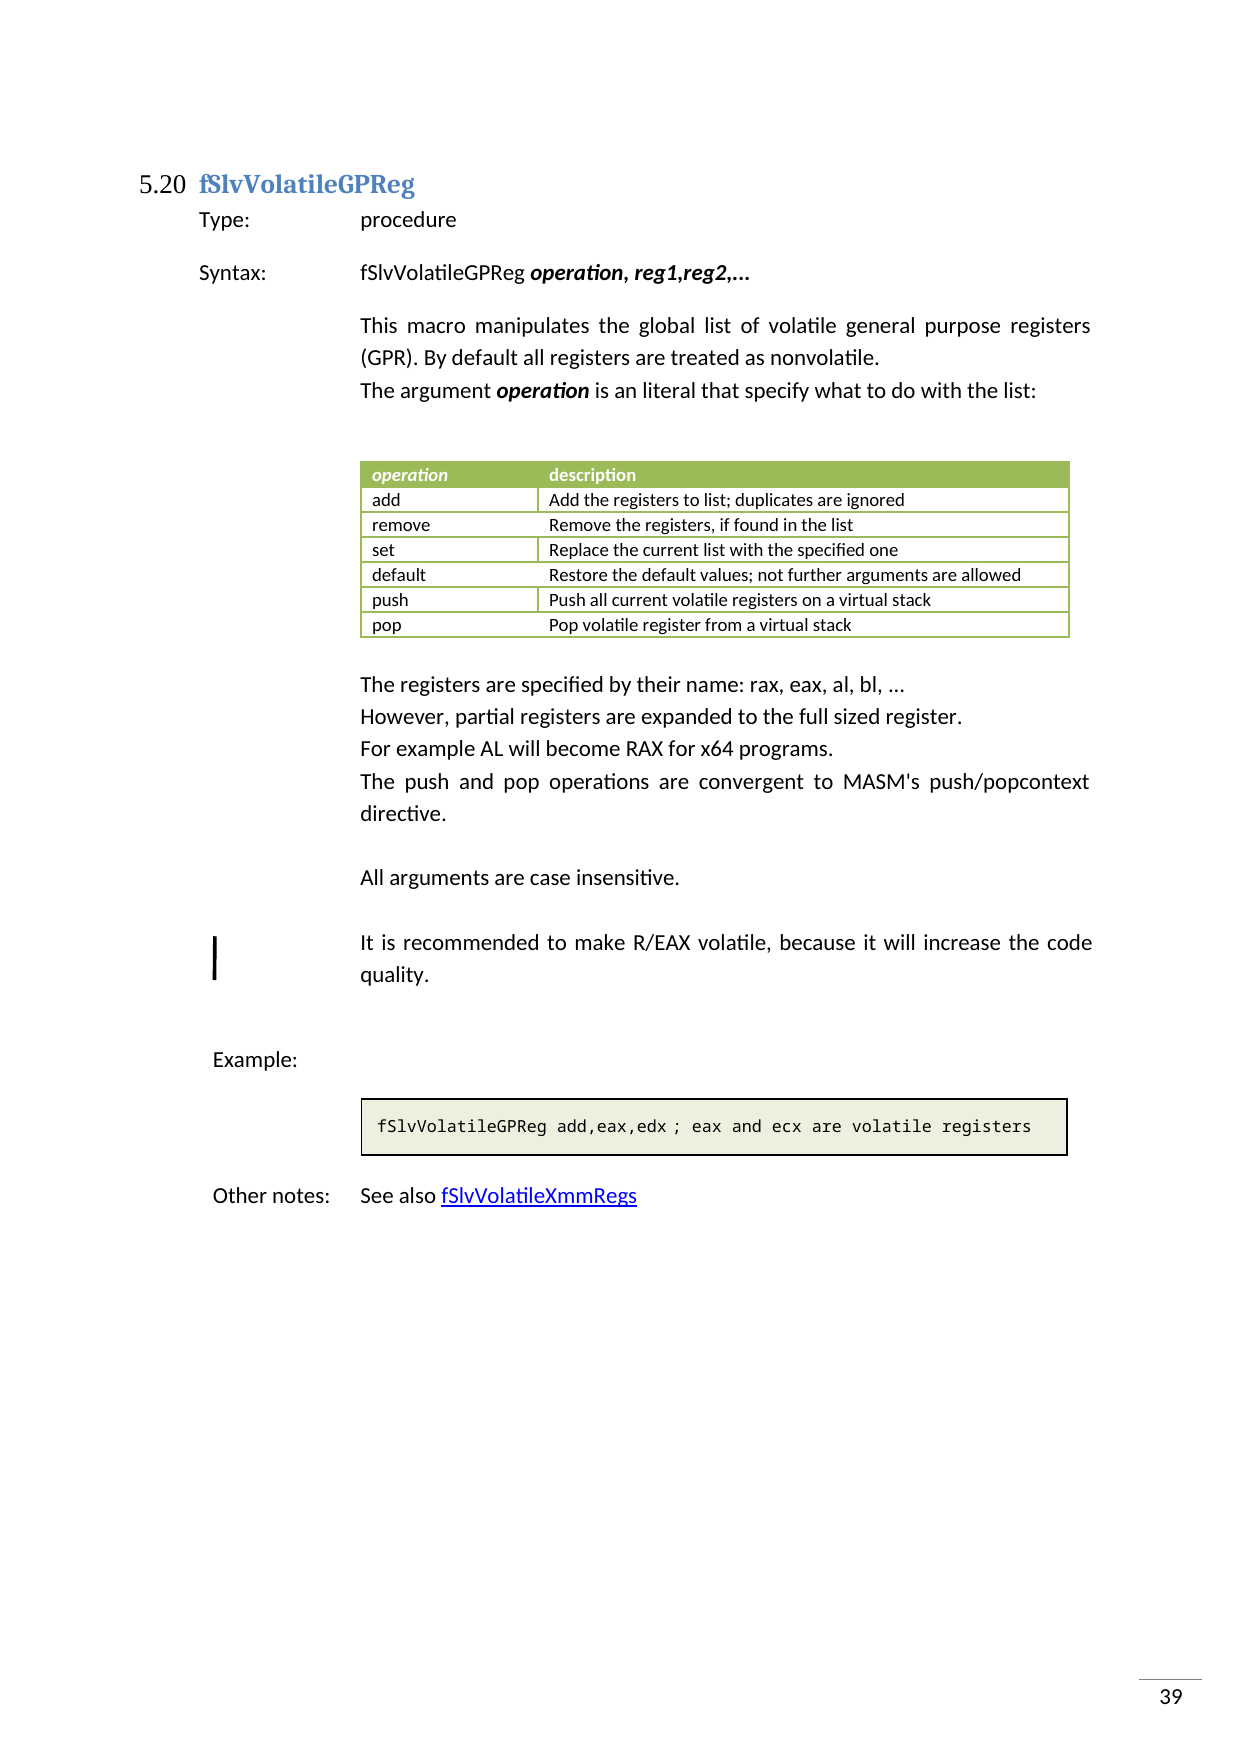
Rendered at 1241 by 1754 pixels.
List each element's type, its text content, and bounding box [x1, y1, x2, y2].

table_cell push [362, 588, 537, 611]
list The push and pop operations are convergent to MASM's push/popcontext directive. [286, 767, 1101, 827]
table_cell remove [362, 513, 538, 536]
list For example AL will become RAX for x64 programs. [286, 734, 1101, 763]
list This macro manipulates the global list of volatile general purpose registers (GPR). By default all registers are treated as nonvolatile. [286, 311, 1101, 372]
text Type: procedure [199, 205, 1101, 233]
list The argument operation is an literal that specify what to do with the list: [286, 376, 1101, 404]
list All arguments are case insensitive. [286, 863, 1101, 891]
table_cell set [362, 538, 537, 561]
text Syntax: fSlvVolatileGPReg operation, reg1,reg2,... [199, 258, 1101, 286]
table_cell Pop volatile register from a virtual stack [538, 613, 1068, 636]
table_cell Push all current volatile registers on a virtual stack [539, 588, 1068, 611]
text Example: [213, 1045, 1101, 1073]
table_cell Restore the default values; not further arguments are allowed [538, 563, 1068, 586]
table_cell add [362, 488, 537, 511]
text Other notes: See also fSlvVolatileXmmRegs [139, 1181, 1101, 1209]
table_cell Add the registers to list; duplicates are ignored [539, 488, 1068, 511]
table_header operation [362, 463, 538, 486]
list The registers are specified by their name: rax, eax, al, bl, ... [286, 670, 1101, 698]
list It is recommended to make R/EAX volatile, because it will increase the code quality. [286, 928, 1101, 988]
subtitle fSlvVolatileGPReg [139, 168, 1101, 201]
table_cell Replace the current list with the specified one [539, 538, 1068, 561]
table_cell default [362, 563, 538, 586]
list However, partial registers are expanded to the full sized register. [286, 702, 1101, 730]
table_cell pop [362, 613, 538, 636]
table_header description [538, 463, 1068, 486]
table_cell Remove the registers, if found in the list [538, 513, 1068, 536]
